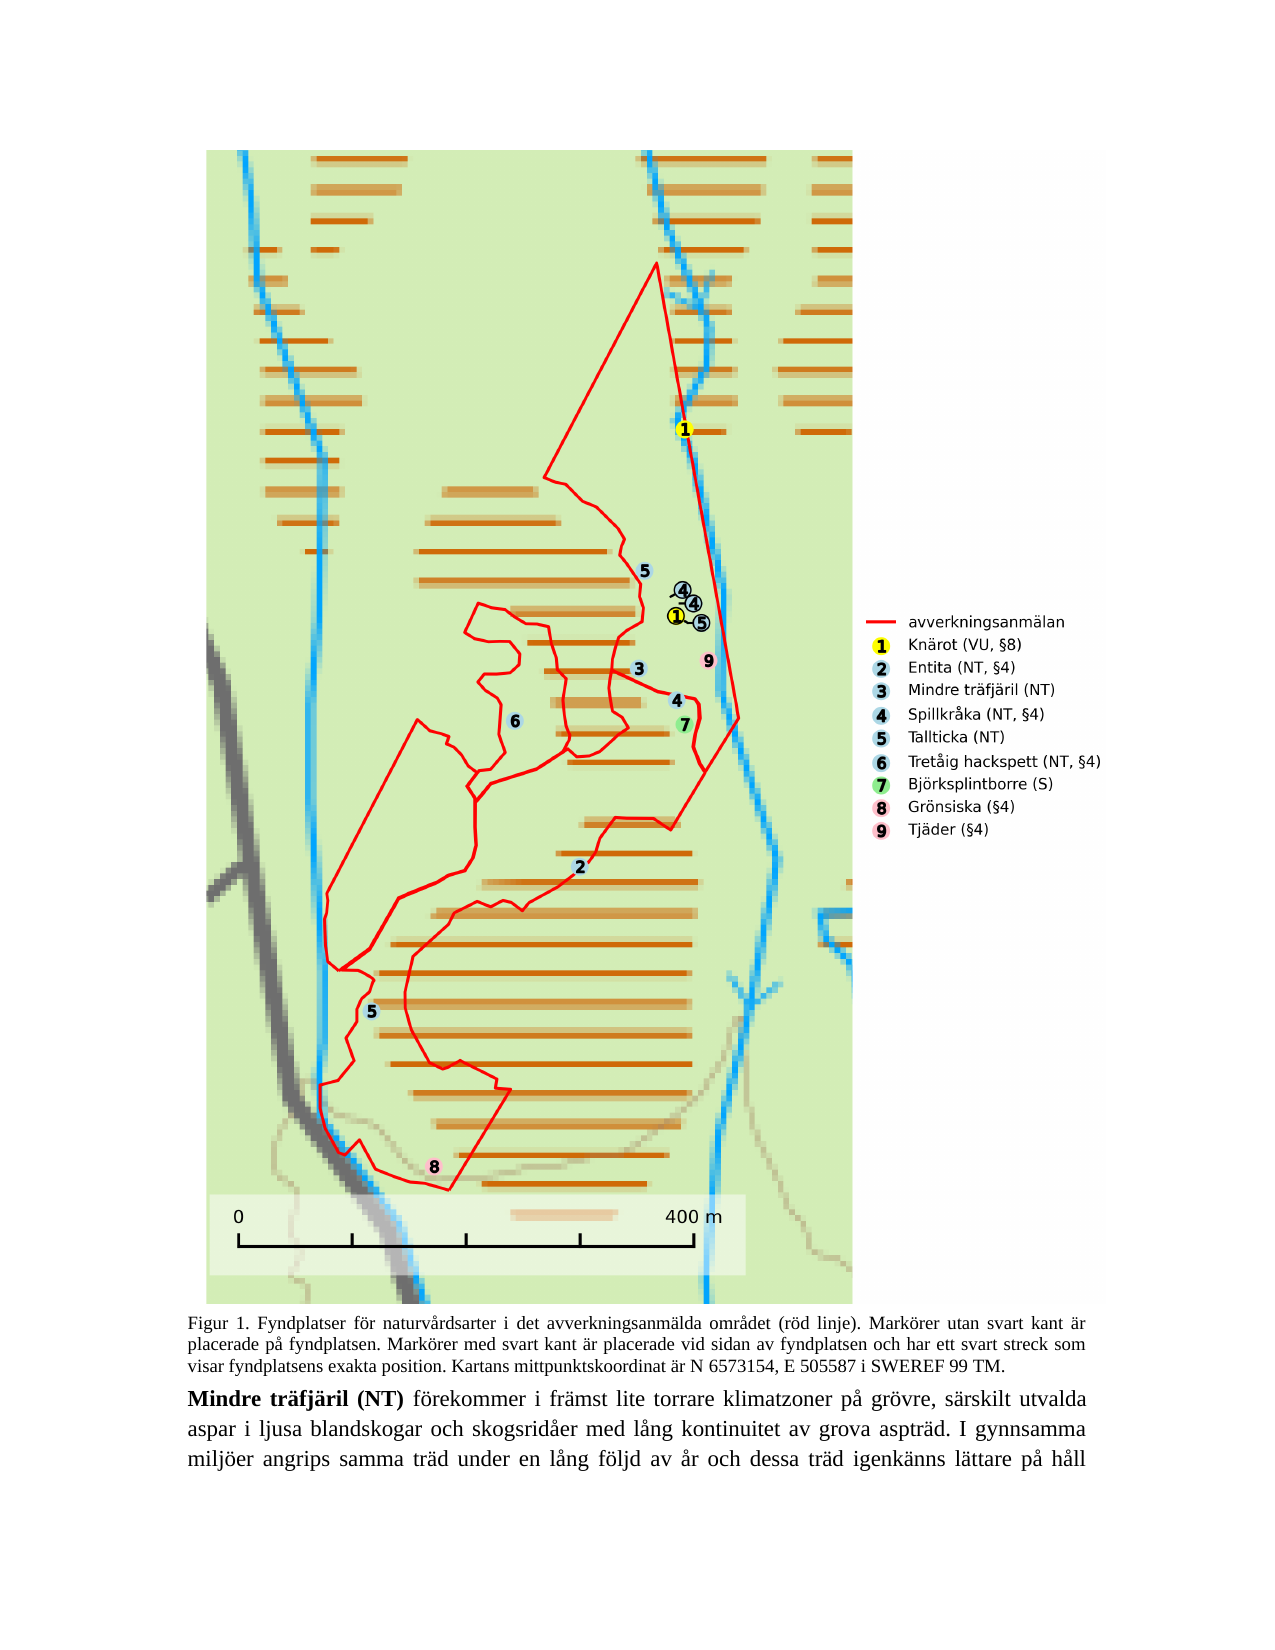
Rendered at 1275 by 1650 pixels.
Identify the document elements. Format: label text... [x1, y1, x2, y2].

text Figur 1. Fyndplatser för naturvårdsarter i det avverkningsanmälda området (röd linje). Markörer utan svart kant är placerade på fyndplatsen. Markörer med svart kant är placerade vid sidan av fyndplatsen och har ett svart streck som visar fyndplatsens exakta position. Kartans mittpunktskoordinat är N 6573154, E 505587 i SWEREF 99 TM. [187, 1312, 1087, 1376]
picture [206, 150, 1107, 1304]
